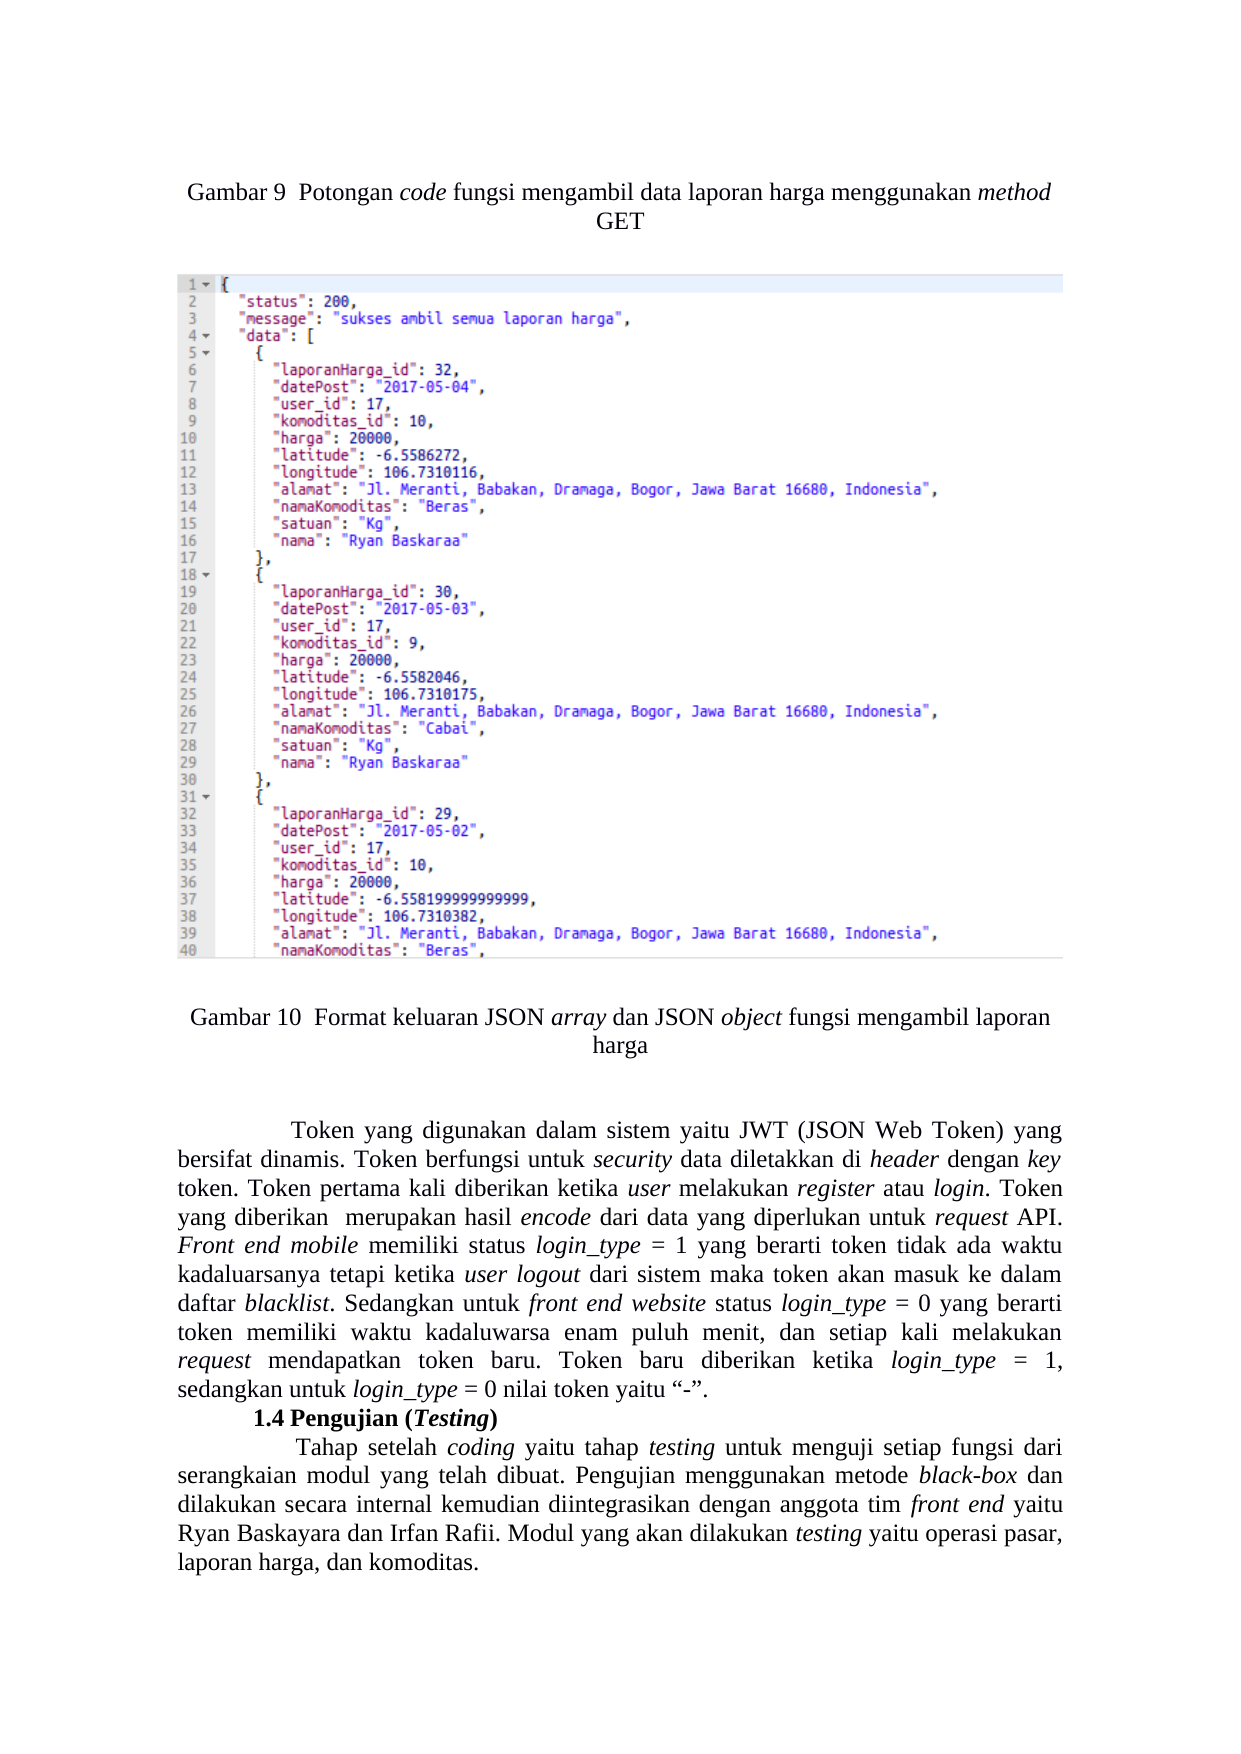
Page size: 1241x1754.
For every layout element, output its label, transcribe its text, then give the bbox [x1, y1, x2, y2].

text Token yang digunakan dalam sistem yaitu JWT (JSON Web Token) yang bersifat dinamis. Token berfungsi untuk security data diletakkan di header dengan key token. Token pertama kali diberikan ketika user melakukan register atau login. Token yang diberikan merupakan hasil encode dari data yang diperlukan untuk request API. Front end mobile memiliki status login_type = 1 yang berarti token tidak ada waktu kadaluarsanya tetapi ketika user logout dari sistem maka token akan masuk ke dalam daftar blacklist. Sedangkan untuk front end website status login_type = 0 yang berarti token memiliki waktu kadaluwarsa enam puluh menit, dan setiap kali melakukan request mendapatkan token baru. Token baru diberikan ketika login_type = 1, sedangkan untuk login_type = 0 nilai token yaitu “-”. [177, 1115, 1063, 1403]
list Pengujian (Testing) [253, 1403, 1063, 1432]
text Tahap setelah coding yaitu tahap testing untuk menguji setiap fungsi dari serangkaian modul yang telah dibuat. Pengujian menggunakan metode black-box dan dilakukan secara internal kemudian diintegrasikan dengan anggota tim front end yaitu Ryan Baskayara dan Irfan Rafii. Modul yang akan dilakukan testing yaitu operasi pasar, laporan harga, dan komoditas. [177, 1432, 1063, 1575]
picture [177, 263, 1063, 973]
text Gambar 10 Format keluaran JSON array dan JSON object fungsi mengambil laporan harga [177, 1002, 1063, 1059]
text Gambar 9 Potongan code fungsi mengambil data laporan harga menggunakan method GET [177, 177, 1063, 235]
